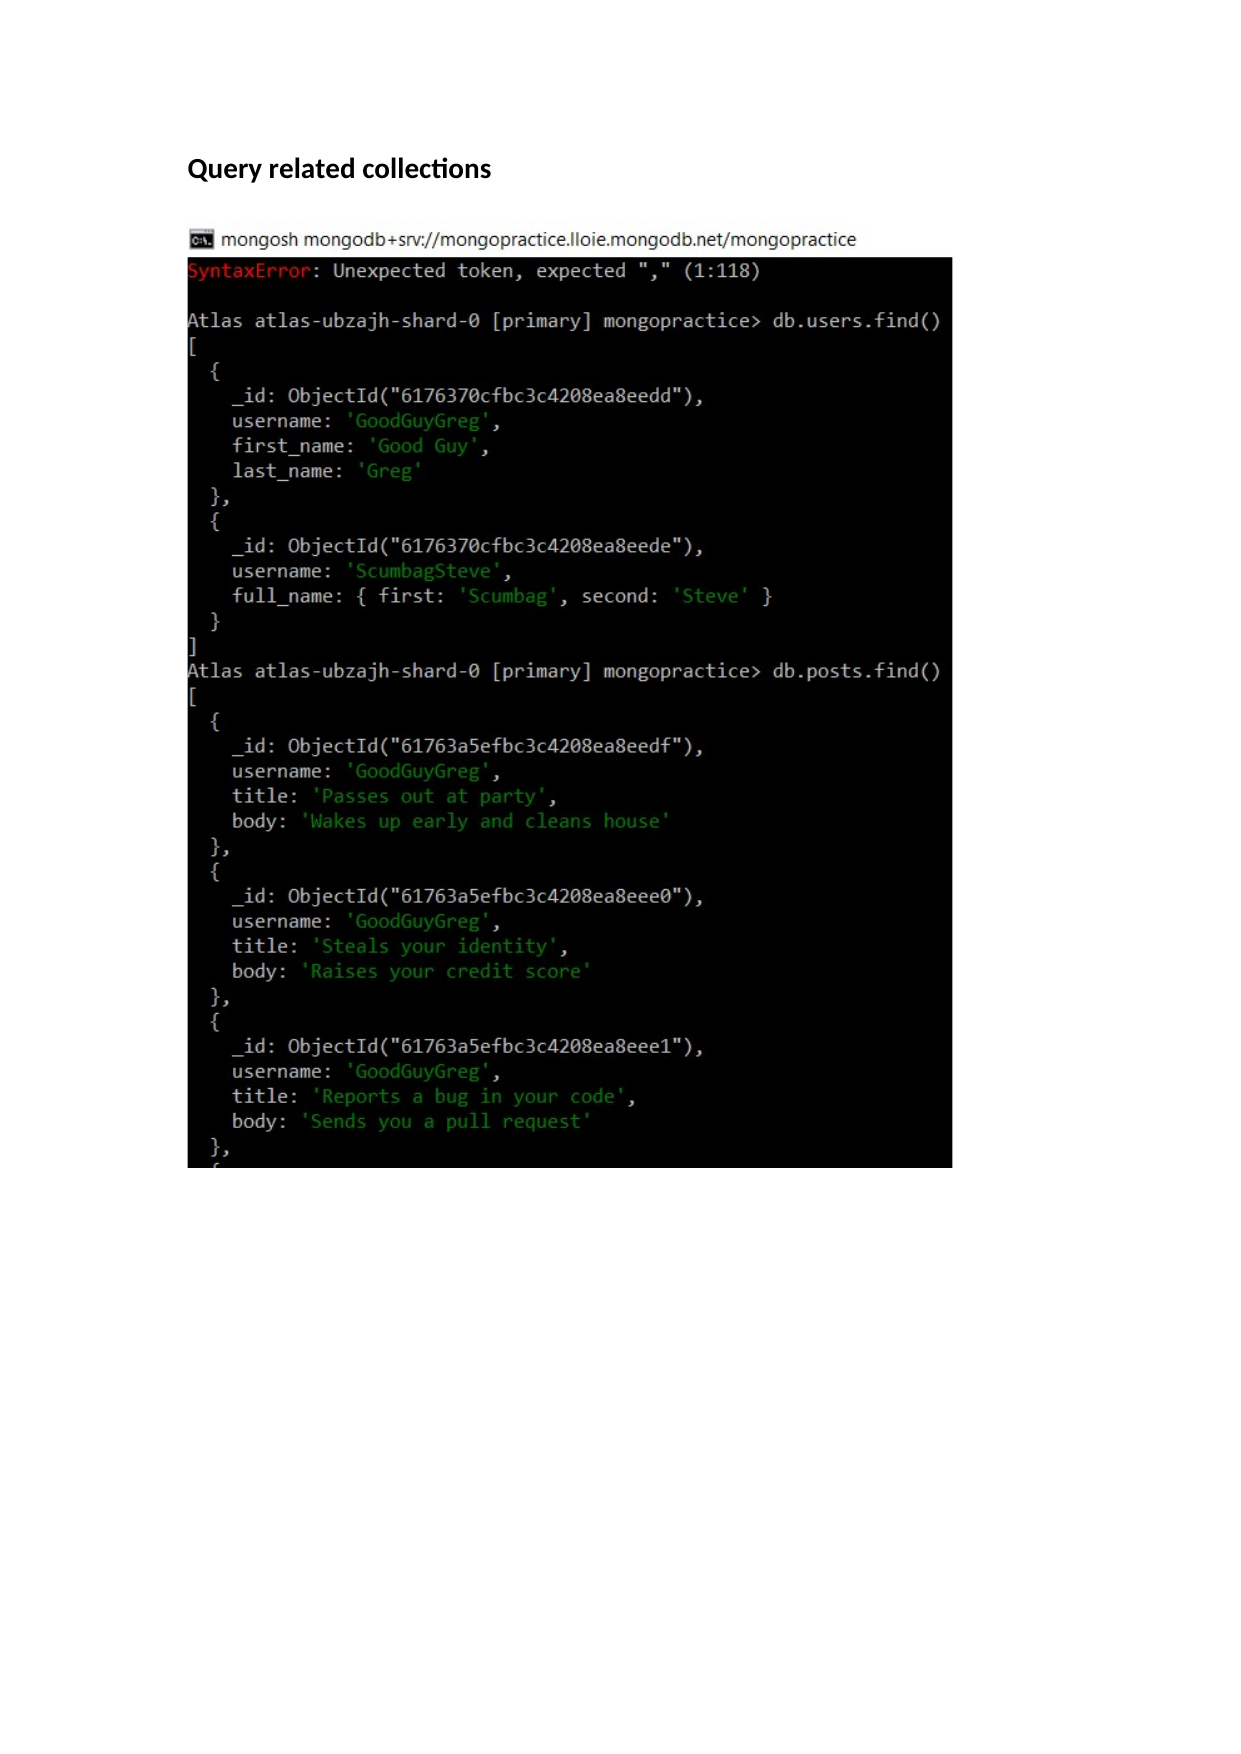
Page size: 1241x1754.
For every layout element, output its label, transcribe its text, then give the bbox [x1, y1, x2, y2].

picture [187, 221, 953, 1168]
text Query related collections [187, 150, 1053, 186]
